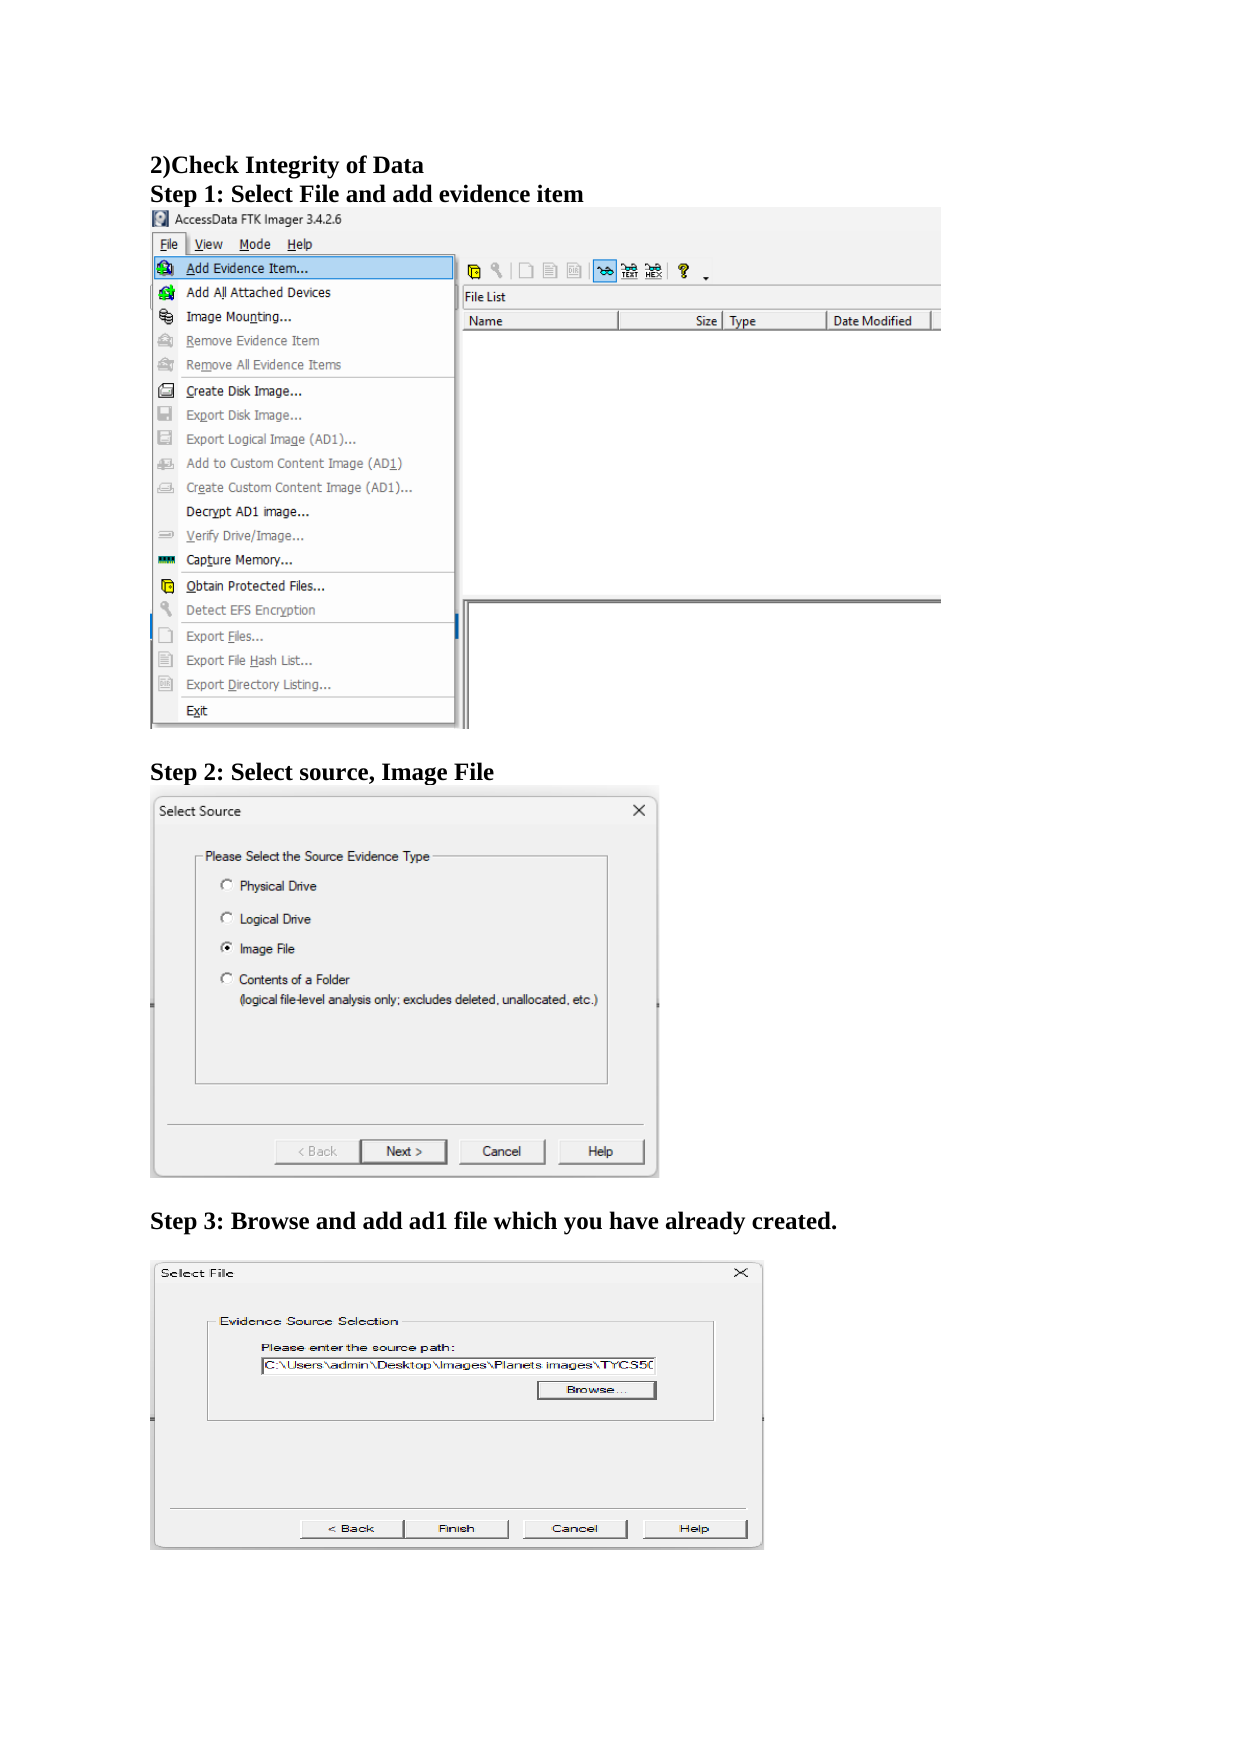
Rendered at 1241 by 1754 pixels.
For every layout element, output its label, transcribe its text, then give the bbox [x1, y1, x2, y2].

picture [150, 207, 941, 729]
text Step 1: Select File and add evidence item [150, 179, 1090, 207]
text Step 3: Browse and add ad1 file which you have already created. [150, 1177, 1090, 1235]
picture [150, 785, 660, 1178]
text Step 2: Select source, Image File [150, 757, 1090, 786]
picture [150, 1260, 765, 1550]
text 2)Check Integrity of Data [150, 150, 1090, 179]
